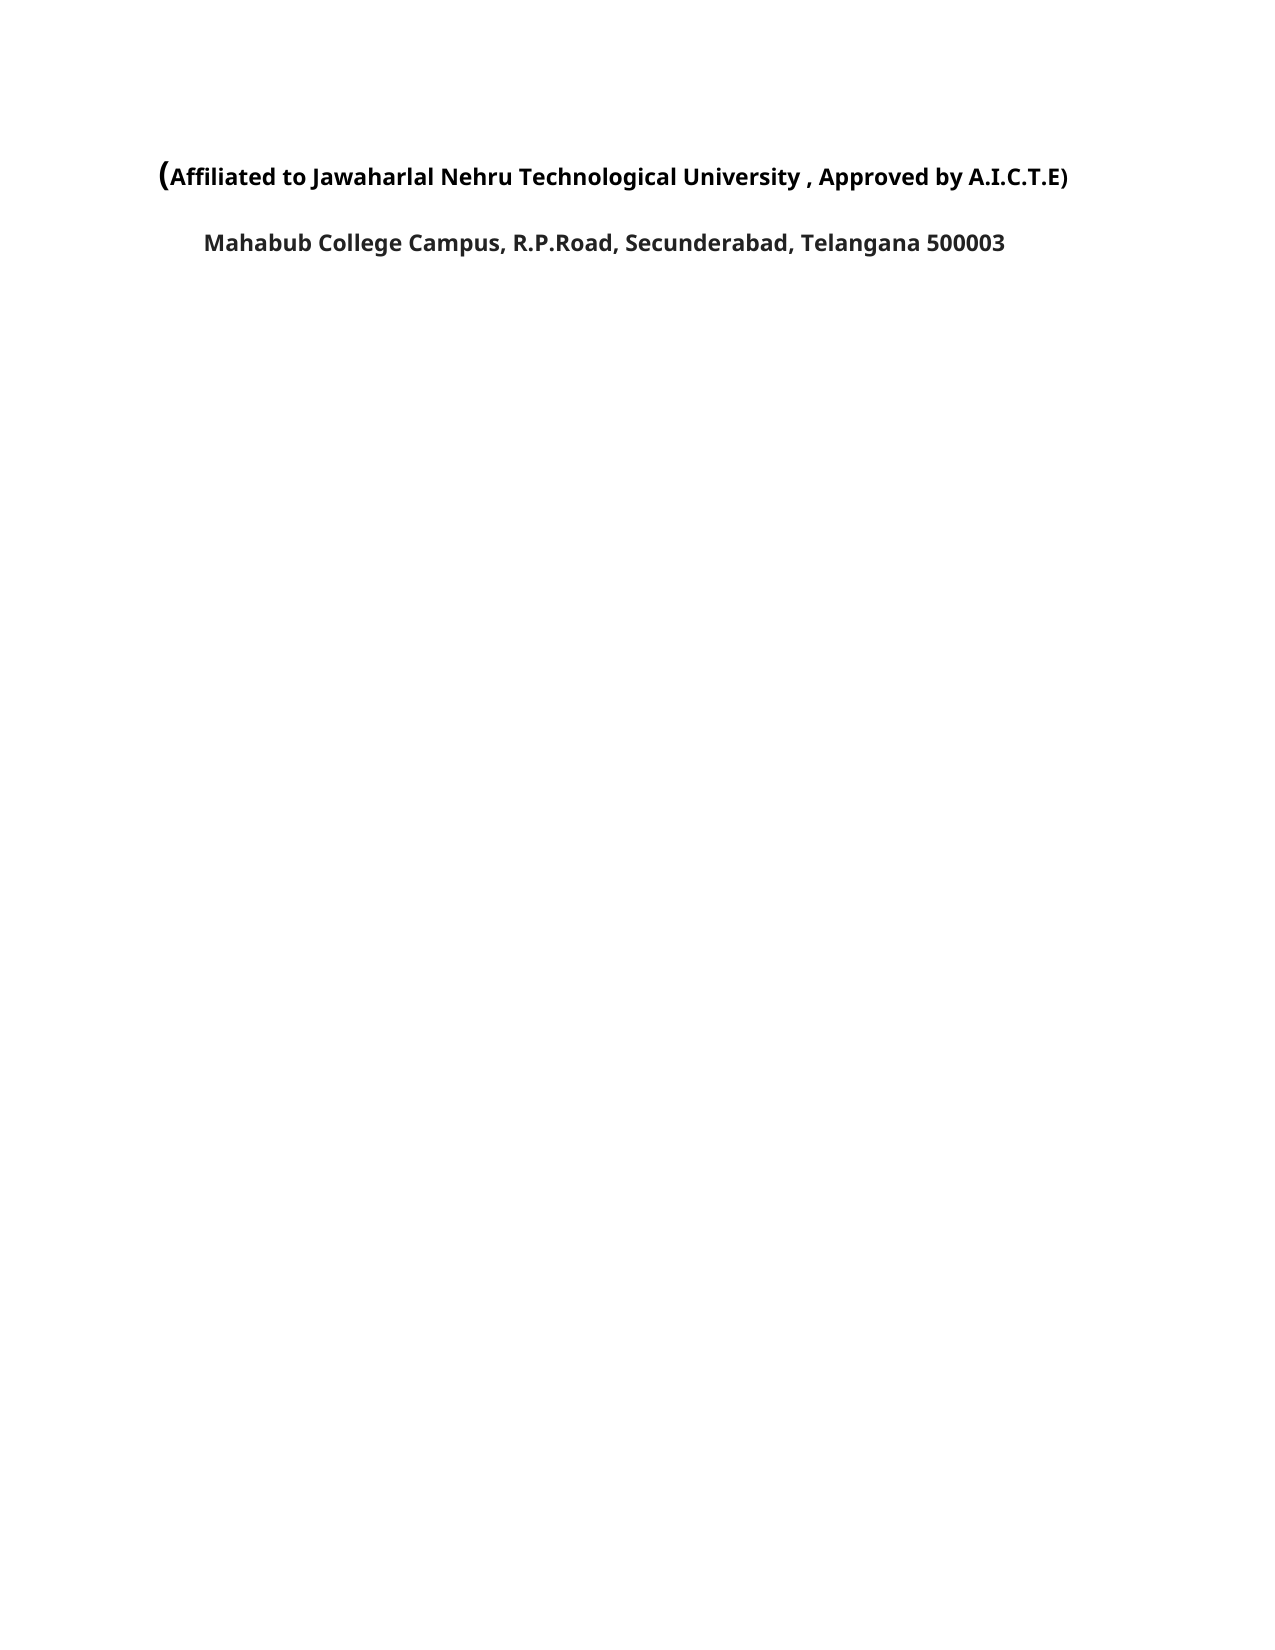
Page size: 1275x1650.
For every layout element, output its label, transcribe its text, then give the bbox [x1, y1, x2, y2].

text Mahabub College Campus, R.P.Road, Secunderabad, Telangana 500003 [150, 227, 1125, 258]
text (Affiliated to Jawaharlal Nehru Technological University , Approved by A.I.C.T.E) [150, 150, 1125, 195]
